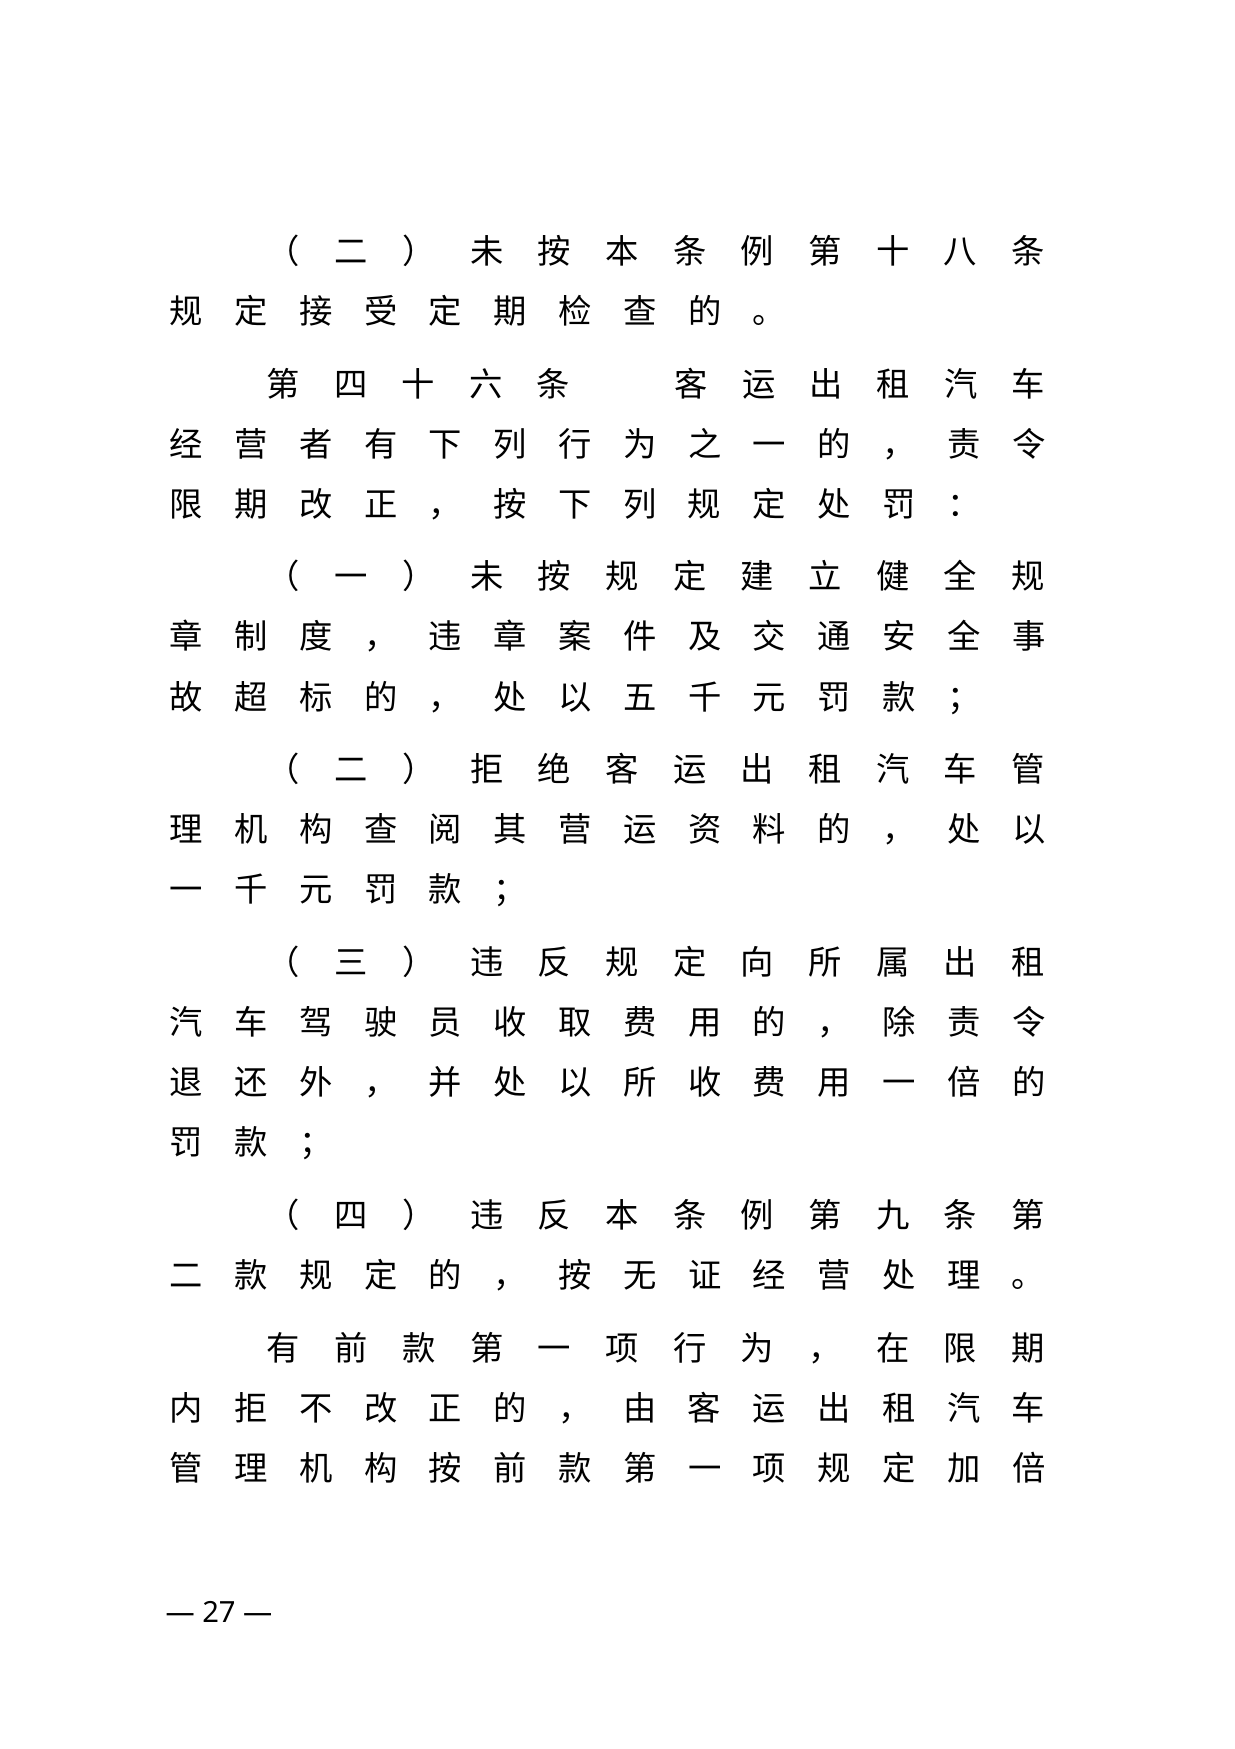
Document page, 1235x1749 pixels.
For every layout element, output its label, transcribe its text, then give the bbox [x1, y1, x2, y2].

text 第四十六条 客运出租汽车经营者有下列行为之一的，责令限期改正，按下列规定处罚： [169, 351, 1077, 532]
text （二）未按本条例第十八条规定接受定期检查的。 [169, 219, 1077, 339]
text （二）拒绝客运出租汽车管理机构查阅其营运资料的，处以一千元罚款； [169, 737, 1077, 917]
text （一）未按规定建立健全规章制度，违章案件及交通安全事故超标的，处以五千元罚款； [169, 544, 1077, 724]
text （三）违反规定向所属出租汽车驾驶员收取费用的，除责令退还外，并处以所收费用一倍的罚款； [169, 930, 1077, 1170]
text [169, 1316, 1077, 1496]
text （四）违反本条例第九条第二款规定的，按无证经营处理。 [169, 1183, 1077, 1303]
